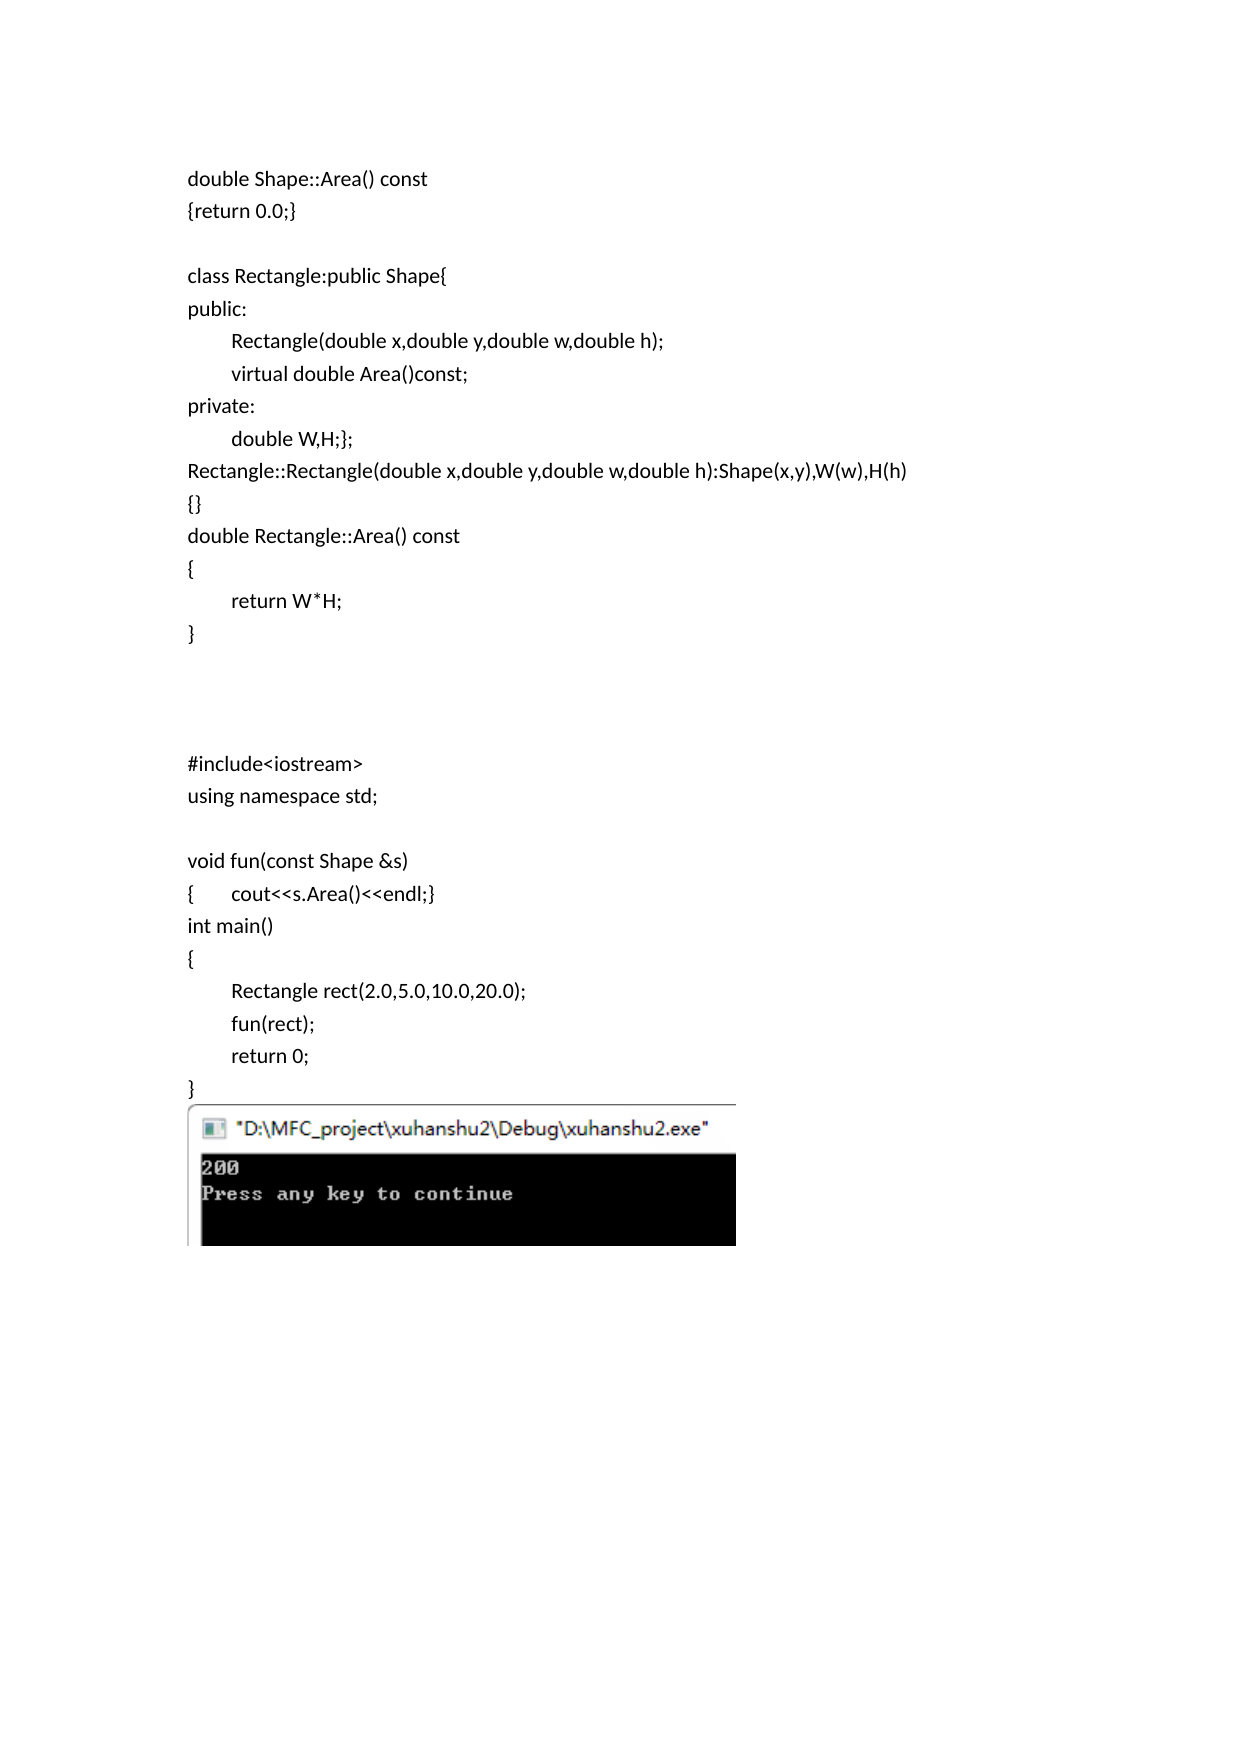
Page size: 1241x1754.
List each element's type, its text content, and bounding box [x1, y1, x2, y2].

text public: [187, 292, 1053, 324]
text {return 0.0;} [187, 194, 1053, 227]
text {} [187, 487, 1053, 519]
text double Rectangle::Area() const [187, 519, 1053, 552]
text virtual double Area()const; [187, 357, 1053, 389]
picture [187, 1104, 736, 1246]
text Rectangle::Rectangle(double x,double y,double w,double h):Shape(x,y),W(w),H(h) [187, 454, 1053, 487]
text { [187, 552, 1053, 584]
text fun(rect); [187, 1007, 1053, 1039]
text double Shape::Area() const [187, 162, 1053, 194]
text Rectangle rect(2.0,5.0,10.0,20.0); [187, 974, 1053, 1007]
text { cout<<s.Area()<<endl;} [187, 877, 1053, 909]
text } [187, 1072, 1053, 1104]
text using namespace std; [187, 779, 1053, 812]
text double W,H;}; [187, 422, 1053, 454]
text #include<iostream> [187, 747, 1053, 779]
text return W*H; [187, 584, 1053, 617]
text return 0; [187, 1039, 1053, 1072]
text { [187, 942, 1053, 974]
text void fun(const Shape &s) [187, 844, 1053, 877]
text private: [187, 389, 1053, 422]
text int main() [187, 909, 1053, 942]
text Rectangle(double x,double y,double w,double h); [187, 324, 1053, 357]
text class Rectangle:public Shape{ [187, 259, 1053, 292]
text } [187, 617, 1053, 649]
